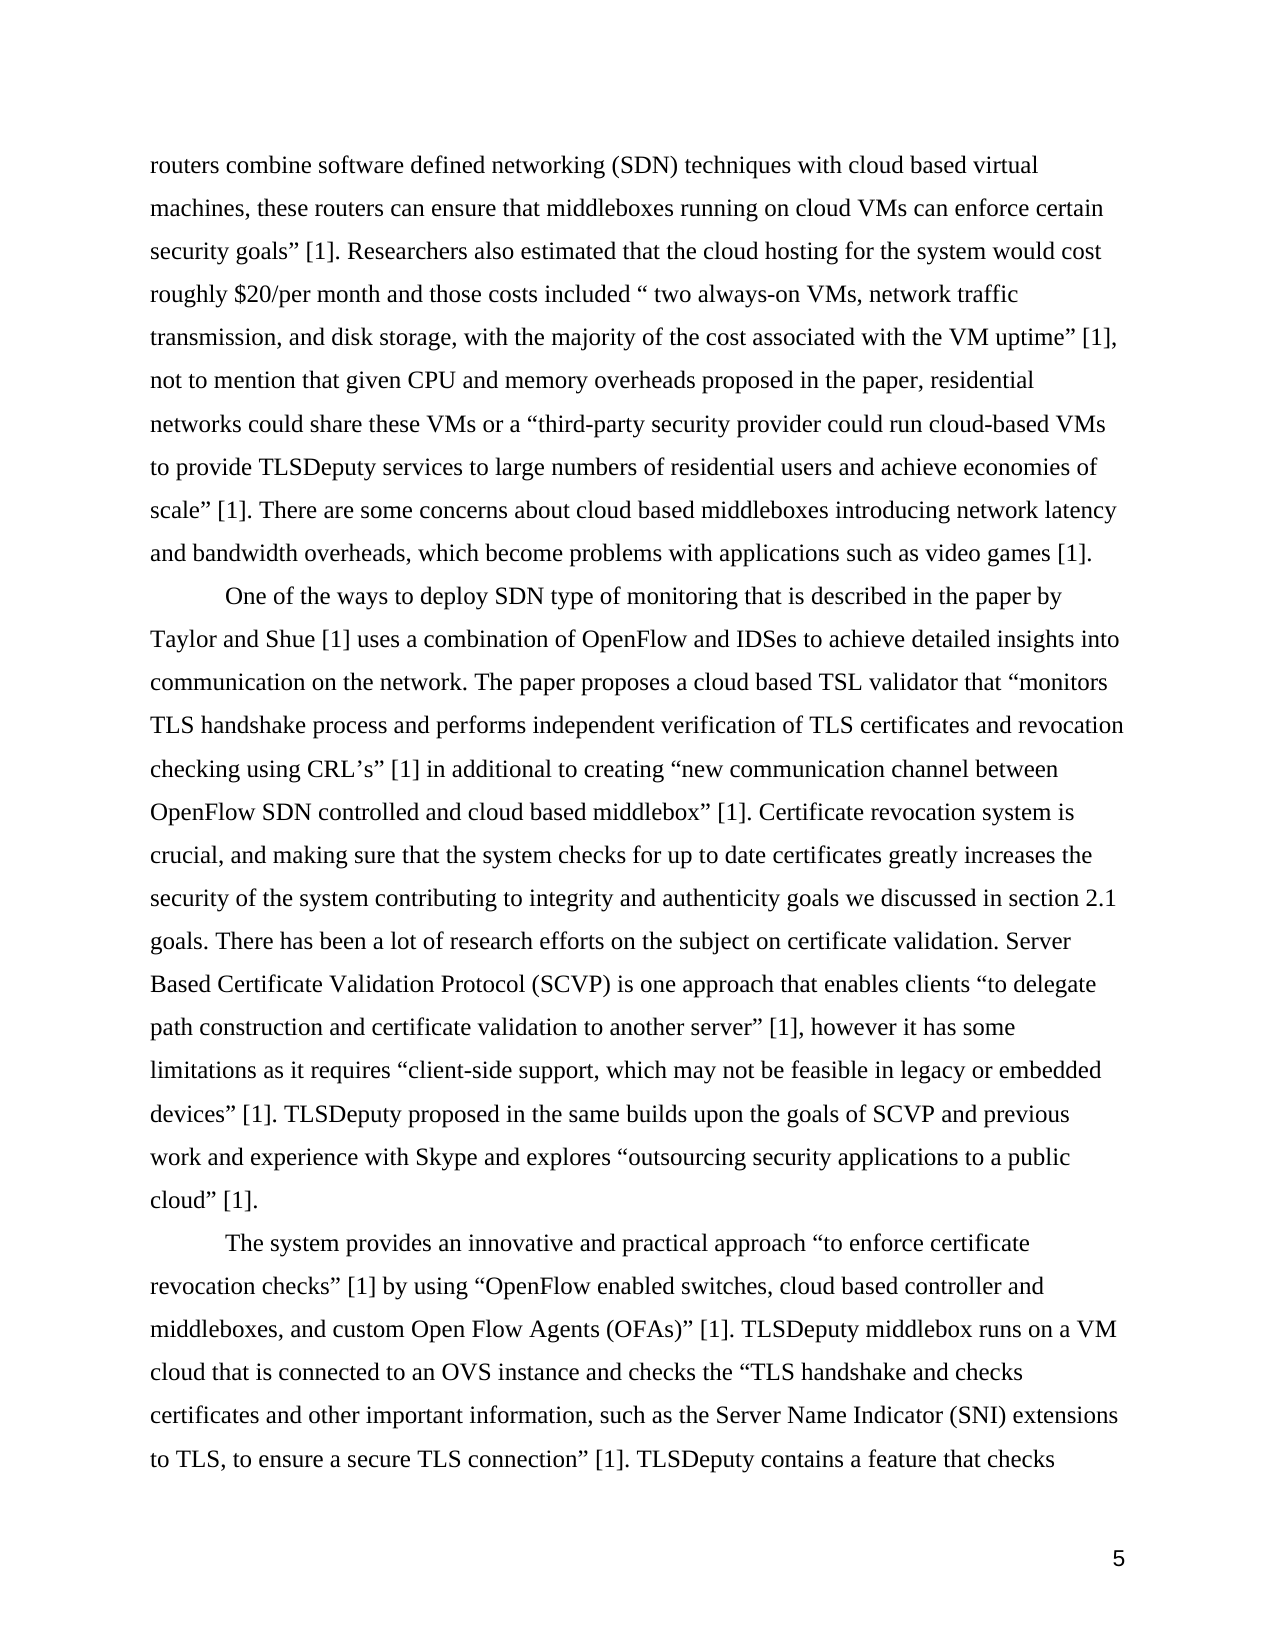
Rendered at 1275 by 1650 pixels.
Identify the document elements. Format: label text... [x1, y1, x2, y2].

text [150, 1228, 1125, 1472]
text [150, 150, 1125, 567]
text One of the ways to deploy SDN type of monitoring that is described in the paper by Taylor and Shue [1] uses a combination of OpenFlow and IDSes to achieve detailed insights into communication on the network. The paper proposes a cloud based TSL validator that “monitors TLS handshake process and performs independent verification of TLS certificates and revocation checking using CRL’s” [1] in additional to creating “new communication channel between OpenFlow SDN controlled and cloud based middlebox” [1]. Certificate revocation system is crucial, and making sure that the system checks for up to date certificates greatly increases the security of the system contributing to integrity and authenticity goals we discussed in section 2.1 goals. There has been a lot of research efforts on the subject on certificate validation. Server Based Certificate Validation Protocol (SCVP) is one approach that enables clients “to delegate path construction and certificate validation to another server” [1], however it has some limitations as it requires “client-side support, which may not be feasible in legacy or embedded devices” [1]. TLSDeputy proposed in the same builds upon the goals of SCVP and previous work and experience with Skype and explores “outsourcing security applications to a public cloud” [1]. [150, 581, 1125, 1214]
